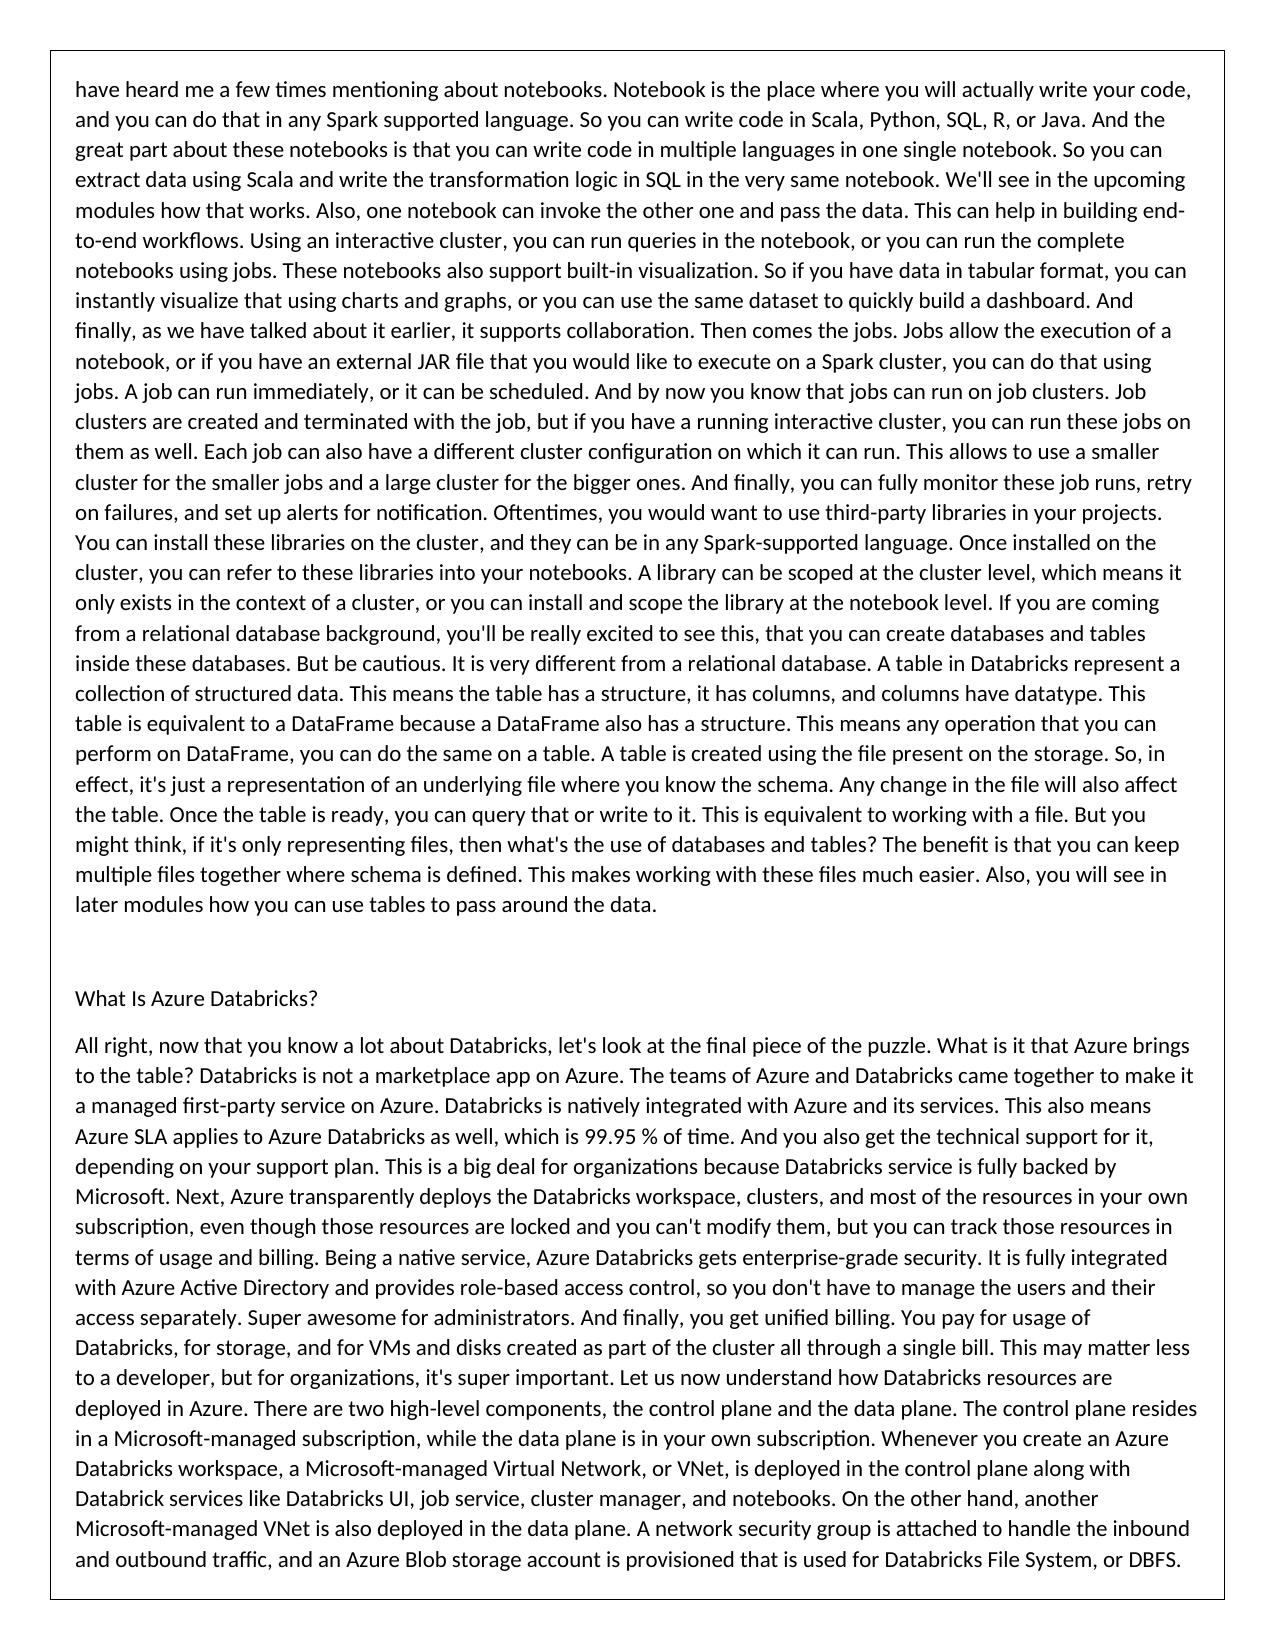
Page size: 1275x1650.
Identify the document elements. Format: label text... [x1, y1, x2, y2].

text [75, 1031, 1200, 1573]
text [75, 75, 1200, 919]
text What Is Azure Databricks? [75, 984, 1200, 1012]
